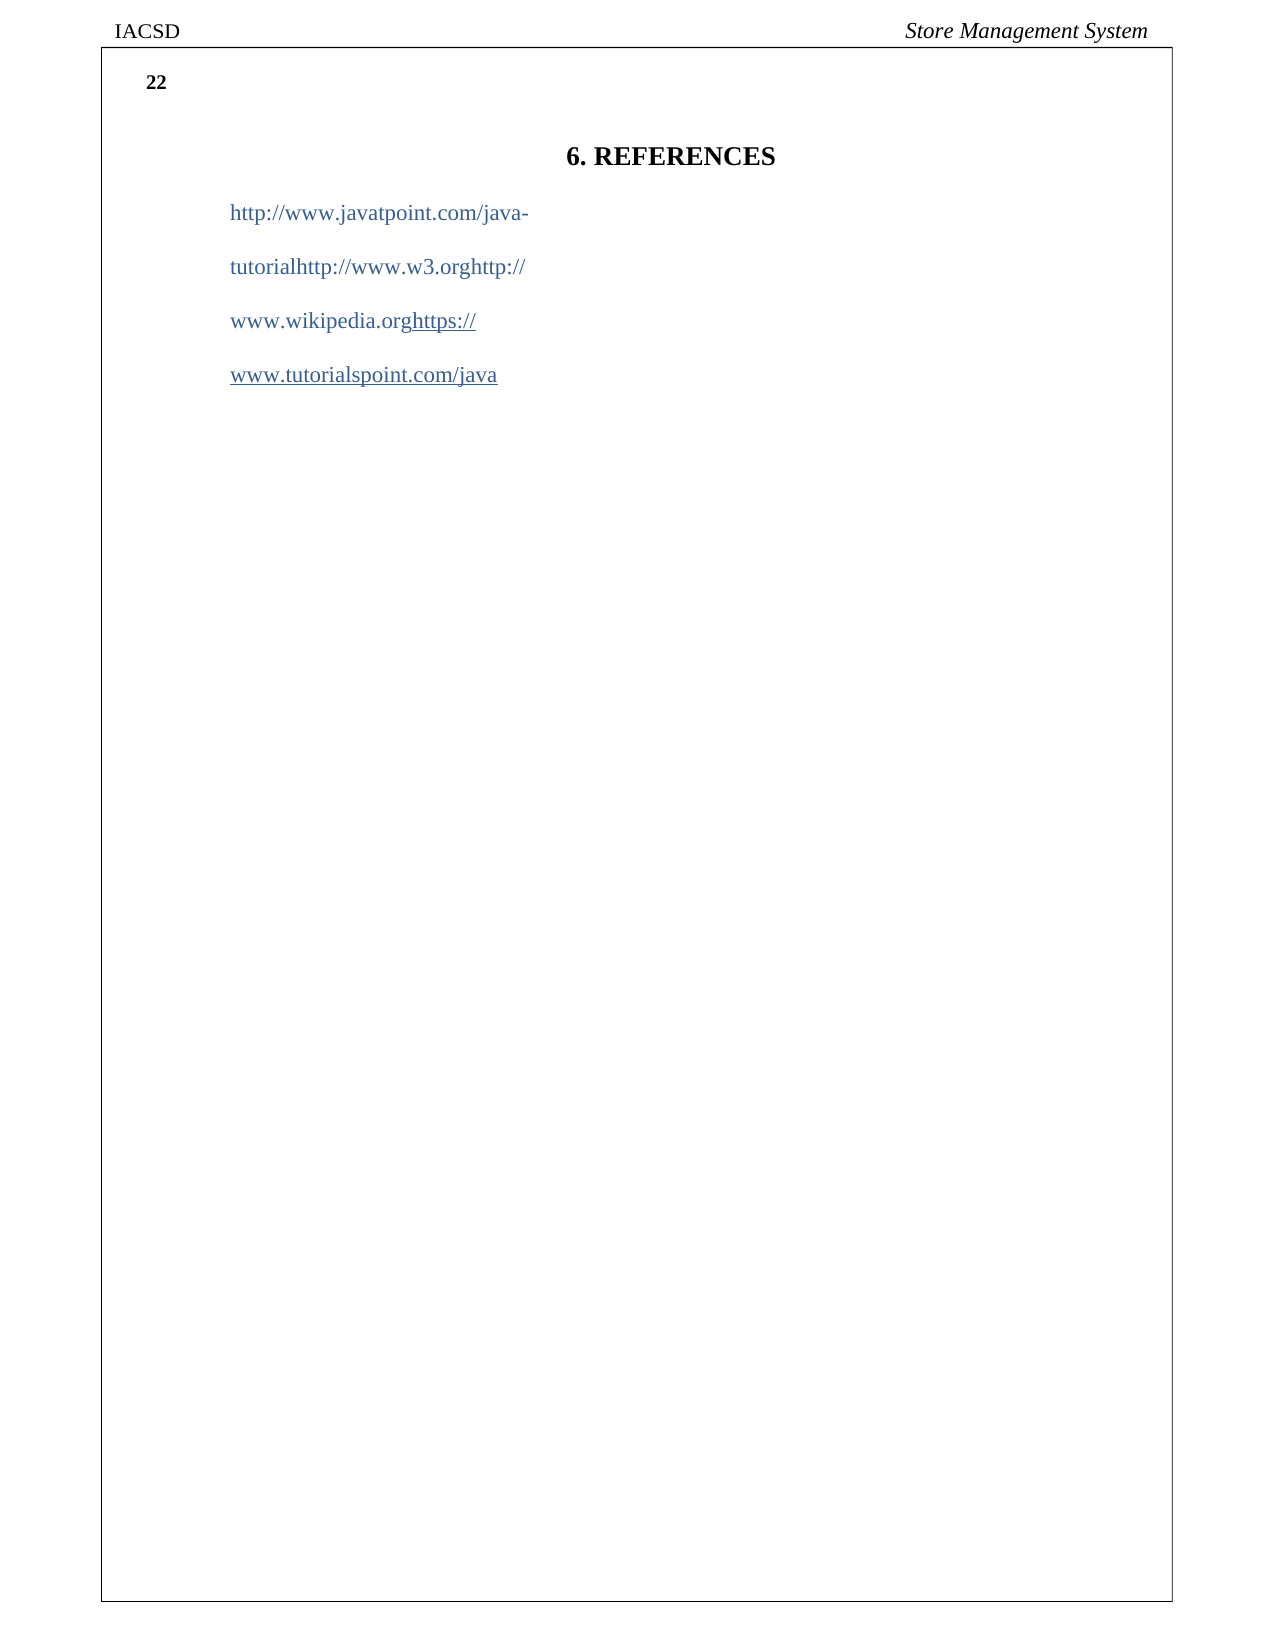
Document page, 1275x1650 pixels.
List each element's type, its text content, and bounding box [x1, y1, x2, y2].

subtitle REFERENCES [566, 140, 1164, 171]
text 22 [146, 70, 1164, 94]
text http://www.javatpoint.com/java-tutorialhttp://www.w3.orghttp://www.wikipedia.orghttps://www.tutorialspoint.com/java [230, 199, 569, 387]
